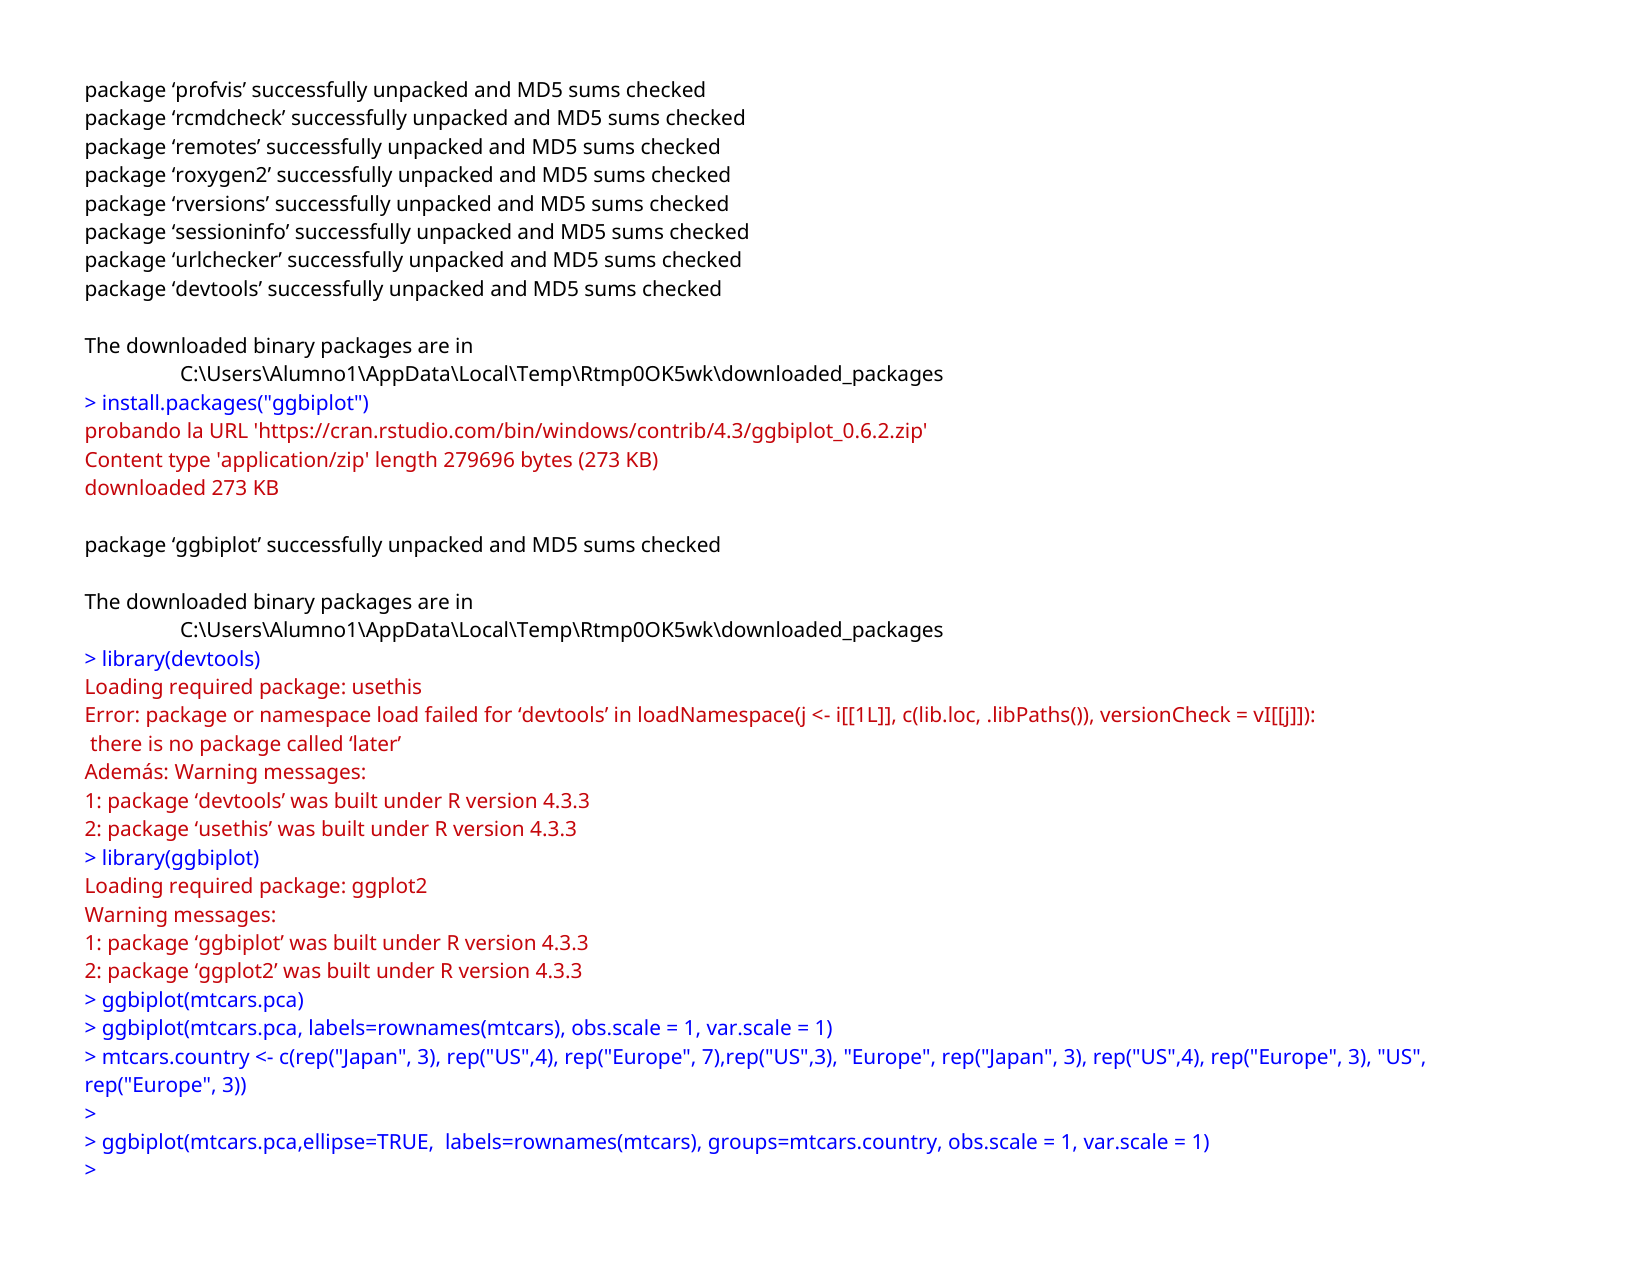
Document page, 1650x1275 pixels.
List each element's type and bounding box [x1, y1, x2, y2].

table_header [75, 75, 1447, 1197]
